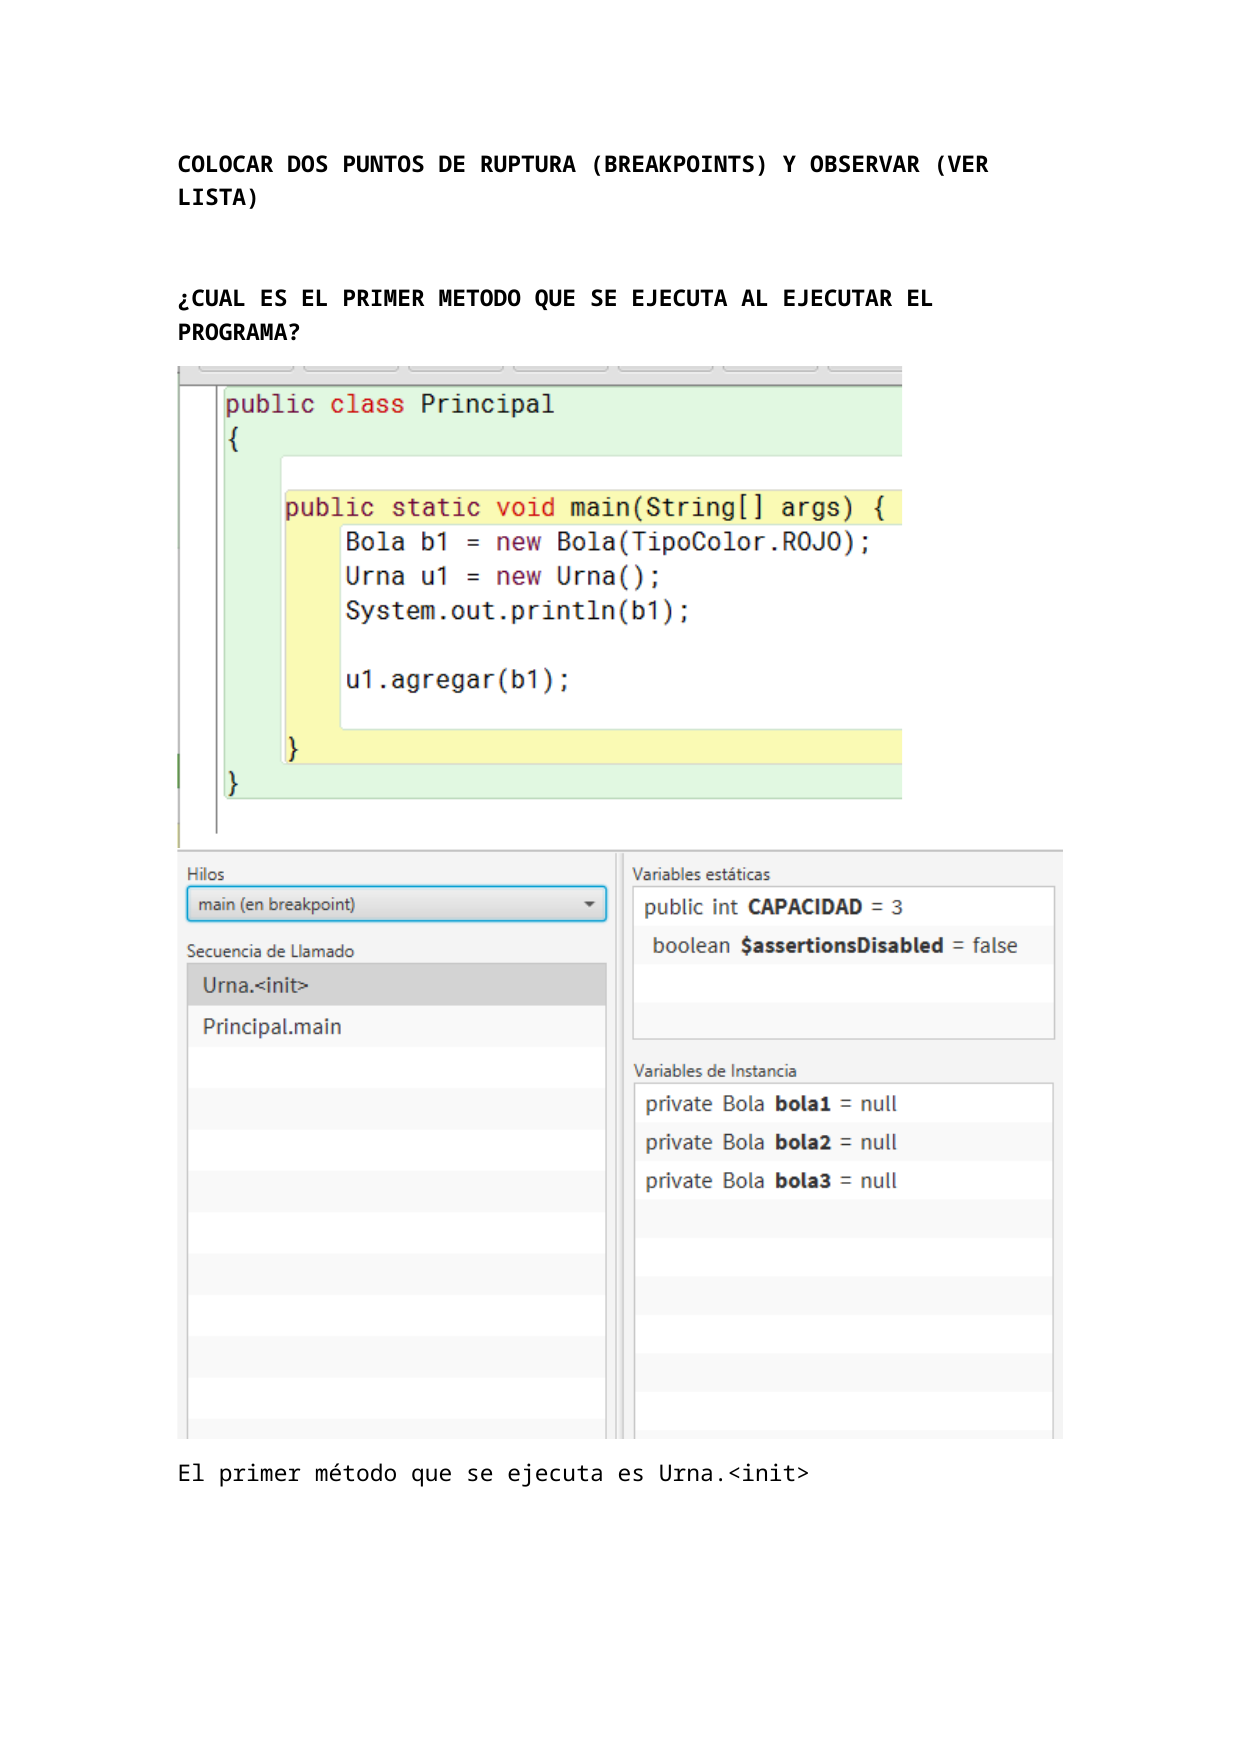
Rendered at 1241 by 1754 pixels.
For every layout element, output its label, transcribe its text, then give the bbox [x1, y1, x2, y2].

picture [177, 849, 1063, 1439]
text COLOCAR DOS PUNTOS DE RUPTURA (BREAKPOINTS) Y OBSERVAR (VER LISTA) [177, 148, 1063, 213]
text ¿CUAL ES EL PRIMER METODO QUE SE EJECUTA AL EJECUTAR EL PROGRAMA? [177, 282, 1063, 347]
text El primer método que se ejecuta es Urna.<init> [177, 1457, 1063, 1488]
picture [177, 366, 903, 848]
